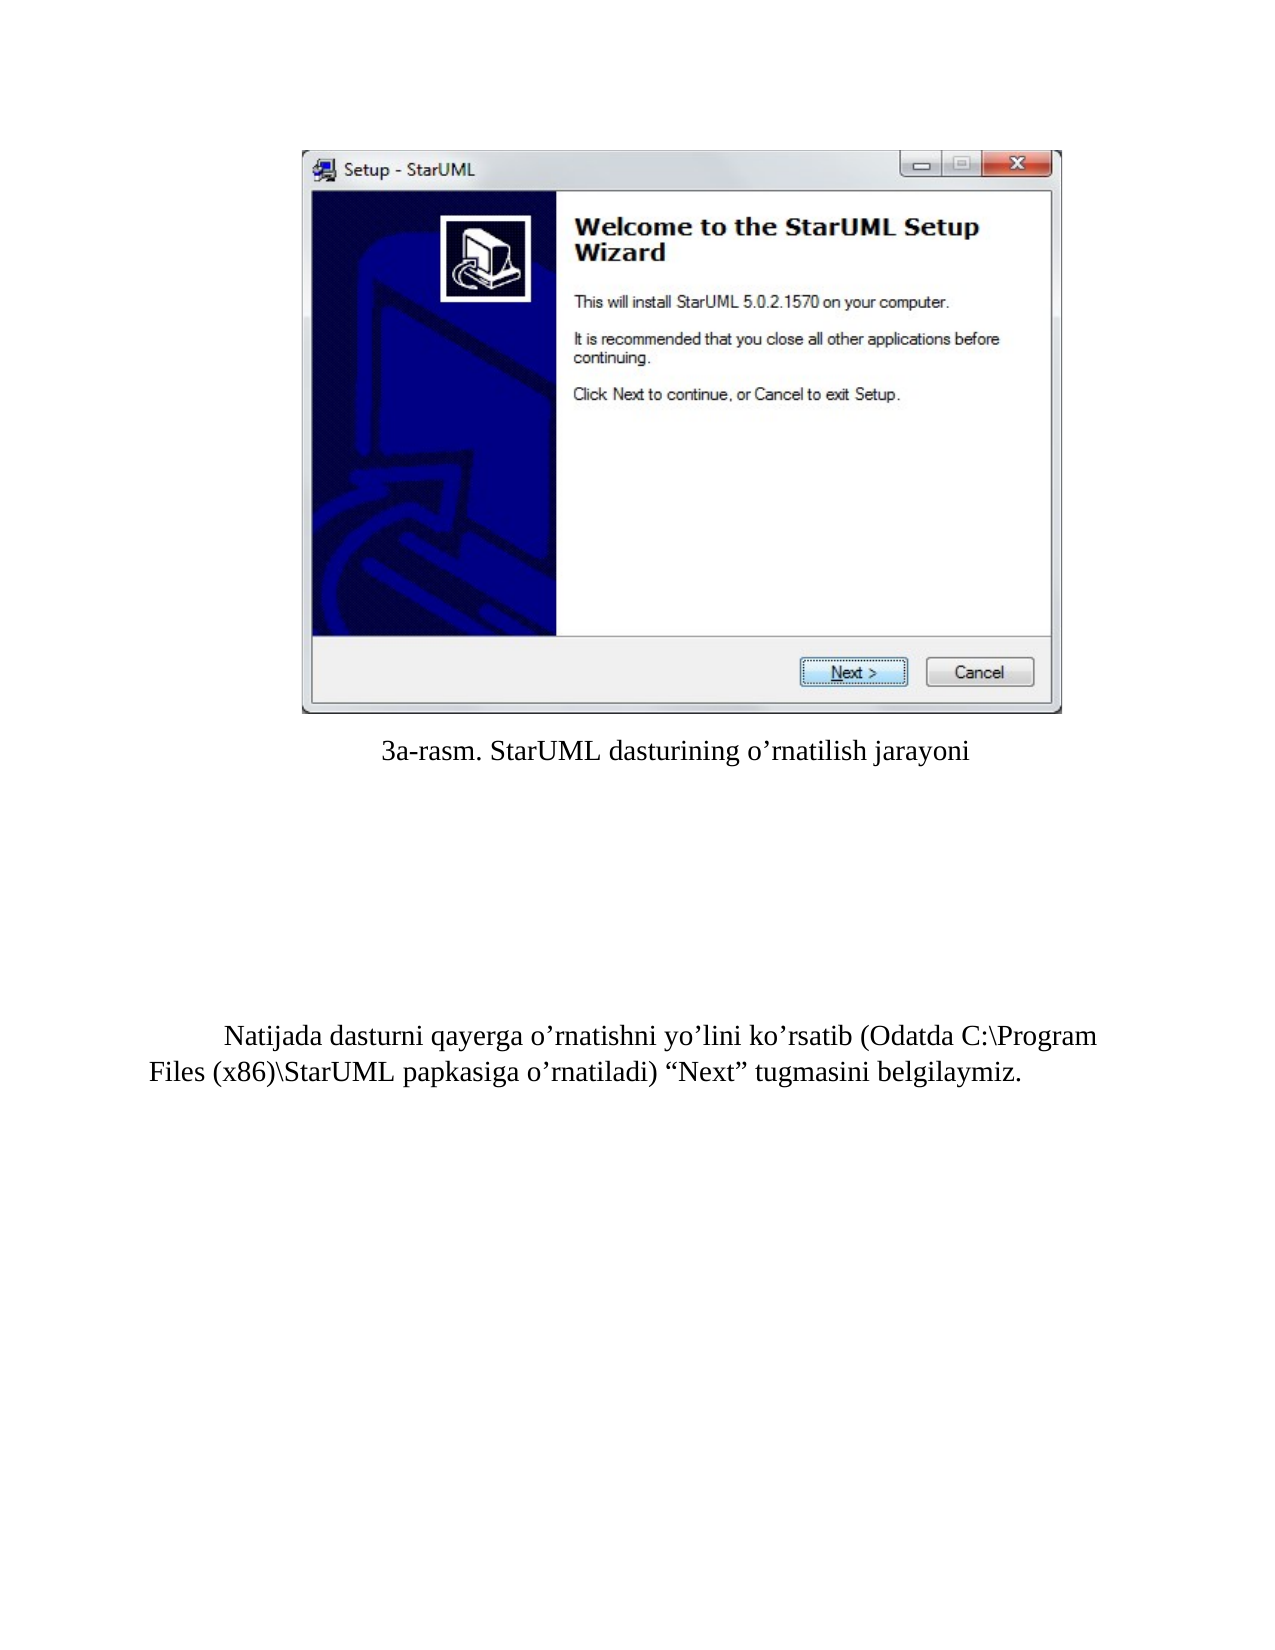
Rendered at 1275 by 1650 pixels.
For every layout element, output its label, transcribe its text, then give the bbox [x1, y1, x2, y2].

text 3a-rasm. StarUML dasturining o’rnatilish jarayoni [381, 733, 1125, 766]
picture [301, 150, 1063, 714]
text Natijada dasturni qayerga o’rnatishni yo’lini ko’rsatib (Odatda C:\Program Files (x86)\StarUML papkasiga o’rnatiladi) “Next” tugmasini belgilaymiz. [148, 1018, 1125, 1087]
